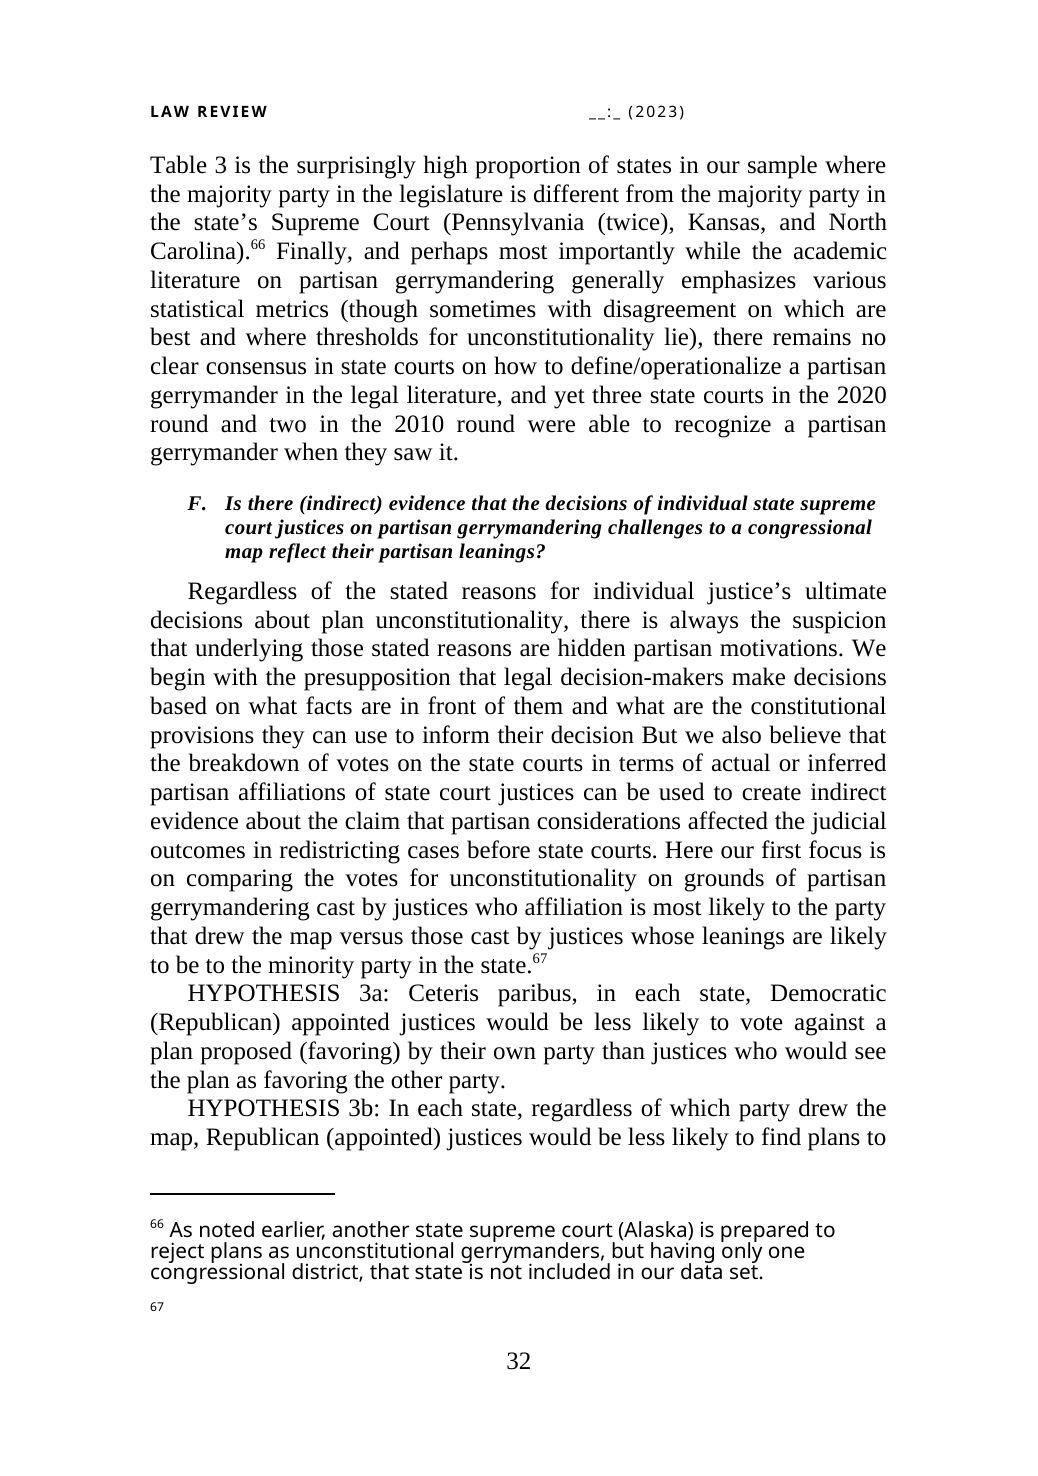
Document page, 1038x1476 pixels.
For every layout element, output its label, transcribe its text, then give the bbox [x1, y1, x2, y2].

subtitle Is there (indirect) evidence that the decisions of individual state supreme court justices on partisan gerrymandering challenges to a congressional map reflect their partisan leanings? [187, 491, 887, 563]
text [150, 1093, 887, 1151]
text HYPOTHESIS 3a: Ceteris paribus, in each state, Democratic (Republican) appointed justices would be less likely to vote against a plan proposed (favoring) by their own party than justices who would see the plan as favoring the other party. [150, 978, 887, 1093]
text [150, 150, 887, 466]
text Regardless of the stated reasons for individual justice’s ultimate decisions about plan unconstitutionality, there is always the suspicion that underlying those stated reasons are hidden partisan motivations. We begin with the presupposition that legal decision-makers make decisions based on what facts are in front of them and what are the constitutional provisions they can use to inform their decision But we also believe that the breakdown of votes on the state courts in terms of actual or inferred partisan affiliations of state court justices can be used to create indirect evidence about the claim that partisan considerations affected the judicial outcomes in redistricting cases before state courts. Here our first focus is on comparing the votes for unconstitutionality on grounds of partisan gerrymandering cast by justices who affiliation is most likely to the party that drew the map versus those cast by justices whose leanings are likely to be to the minority party in the state. [150, 576, 887, 978]
